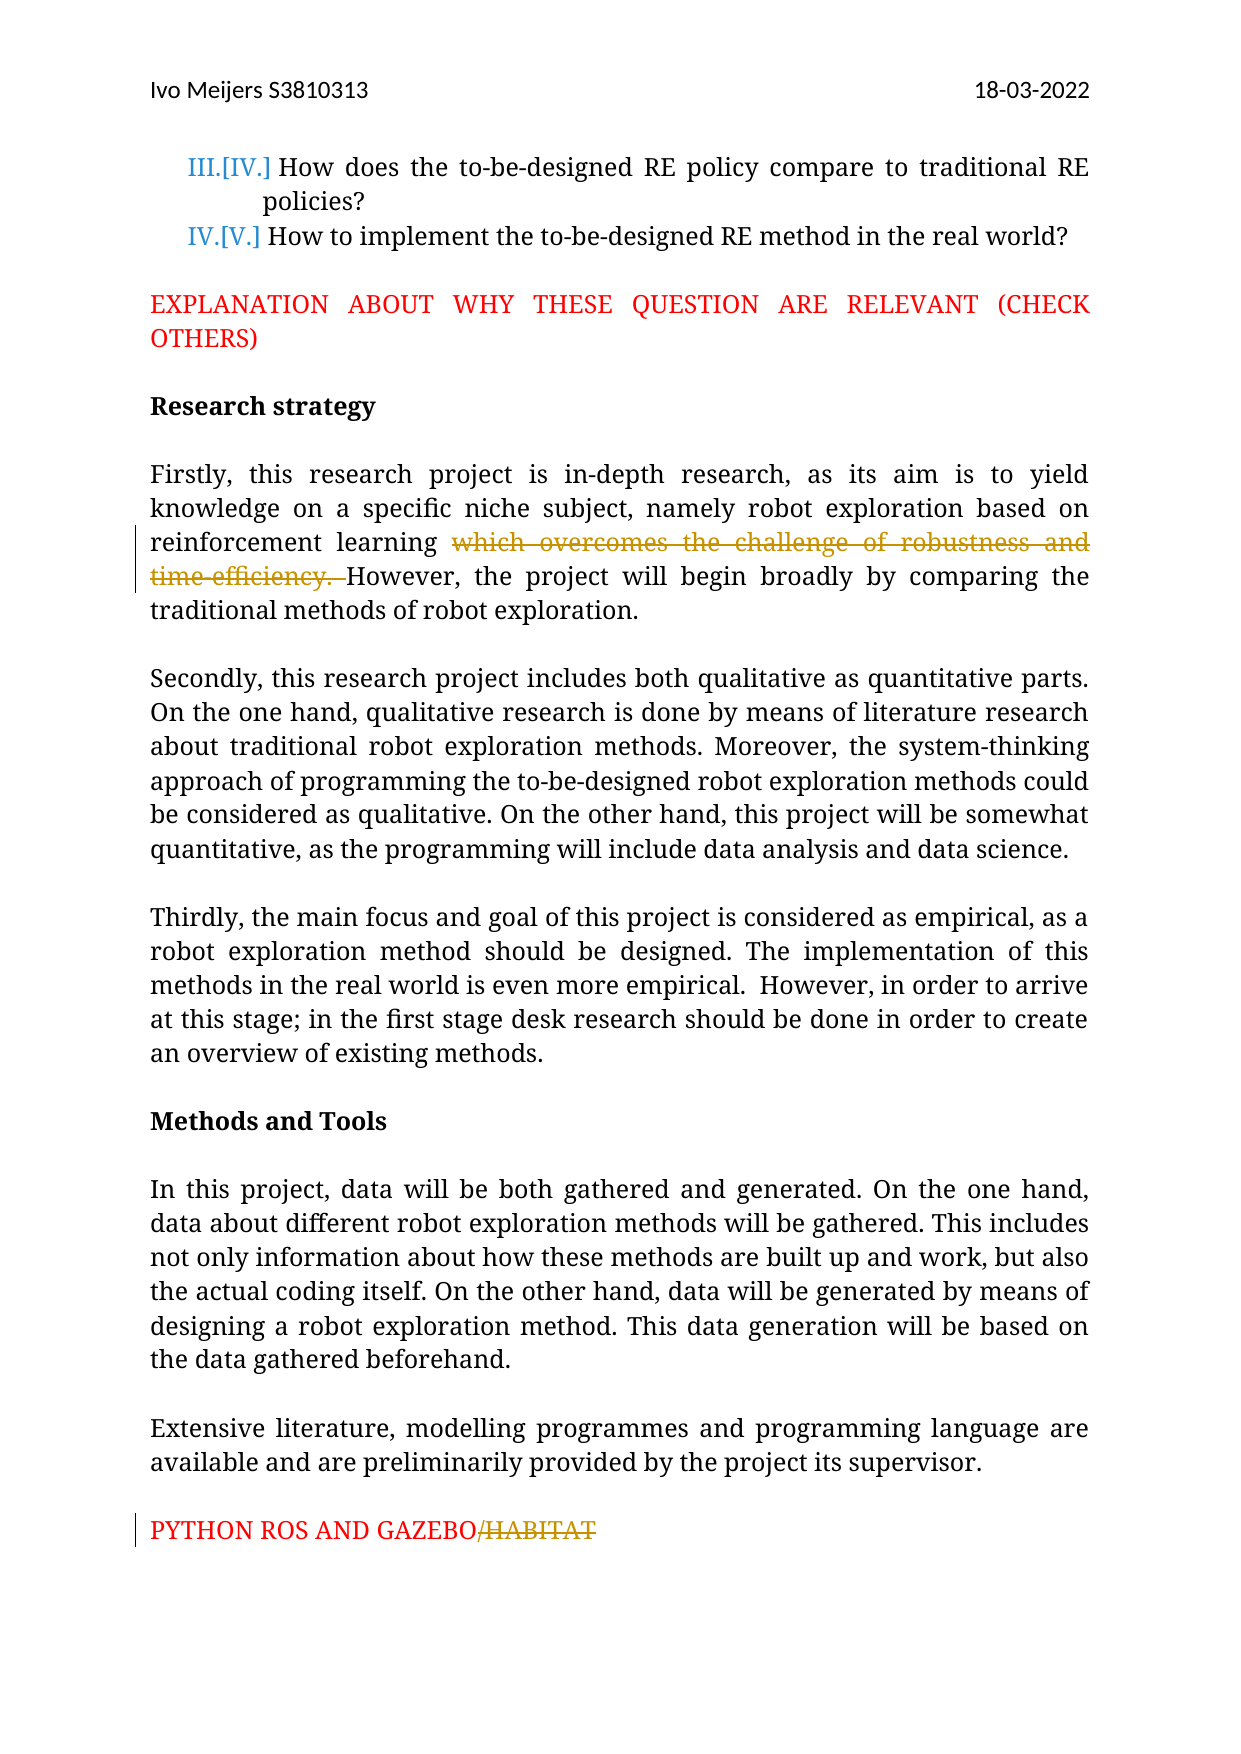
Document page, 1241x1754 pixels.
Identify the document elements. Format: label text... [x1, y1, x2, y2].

text In this project, data will be both gathered and generated. On the one hand, data about different robot exploration methods will be gathered. This includes not only information about how these methods are built up and work, but also the actual coding itself. On the other hand, data will be generated by means of designing a robot exploration method. This data generation will be based on the data gathered beforehand. [150, 1172, 1090, 1376]
text Extensive literature, modelling programmes and programming language are available and are preliminarily provided by the project its supervisor. [150, 1410, 1090, 1478]
text EXPLANATION ABOUT WHY THESE QUESTION ARE RELEVANT (CHECK OTHERS) [150, 286, 1090, 354]
text PYTHON ROS AND GAZEBO [150, 1512, 1090, 1547]
text Methods and Tools [150, 1104, 1090, 1138]
list How to implement the to-be-designed RE method in the real world? [187, 218, 1090, 252]
list How does the to-be-designed RE policy compare to traditional RE policies? [187, 150, 1090, 218]
text Firstly, this research project is in-depth research, as its aim is to yield knowledge on a specific niche subject, namely robot exploration based on reinforcement learning However, the project will begin broadly by comparing the traditional methods of robot exploration. [150, 457, 1090, 627]
text Thirdly, the main focus and goal of this project is considered as empirical, as a robot exploration method should be designed. The implementation of this methods in the real world is even more empirical. However, in order to arrive at this stage; in the first stage desk research should be done in order to create an overview of existing methods. [150, 899, 1090, 1070]
text Research strategy [150, 388, 1090, 422]
text Secondly, this research project includes both qualitative as quantitative parts. On the one hand, qualitative research is done by means of literature research about traditional robot exploration methods. Moreover, the system-thinking approach of programming the to-be-designed robot exploration methods could be considered as qualitative. On the other hand, this project will be somewhat quantitative, as the programming will include data analysis and data science. [150, 661, 1090, 865]
